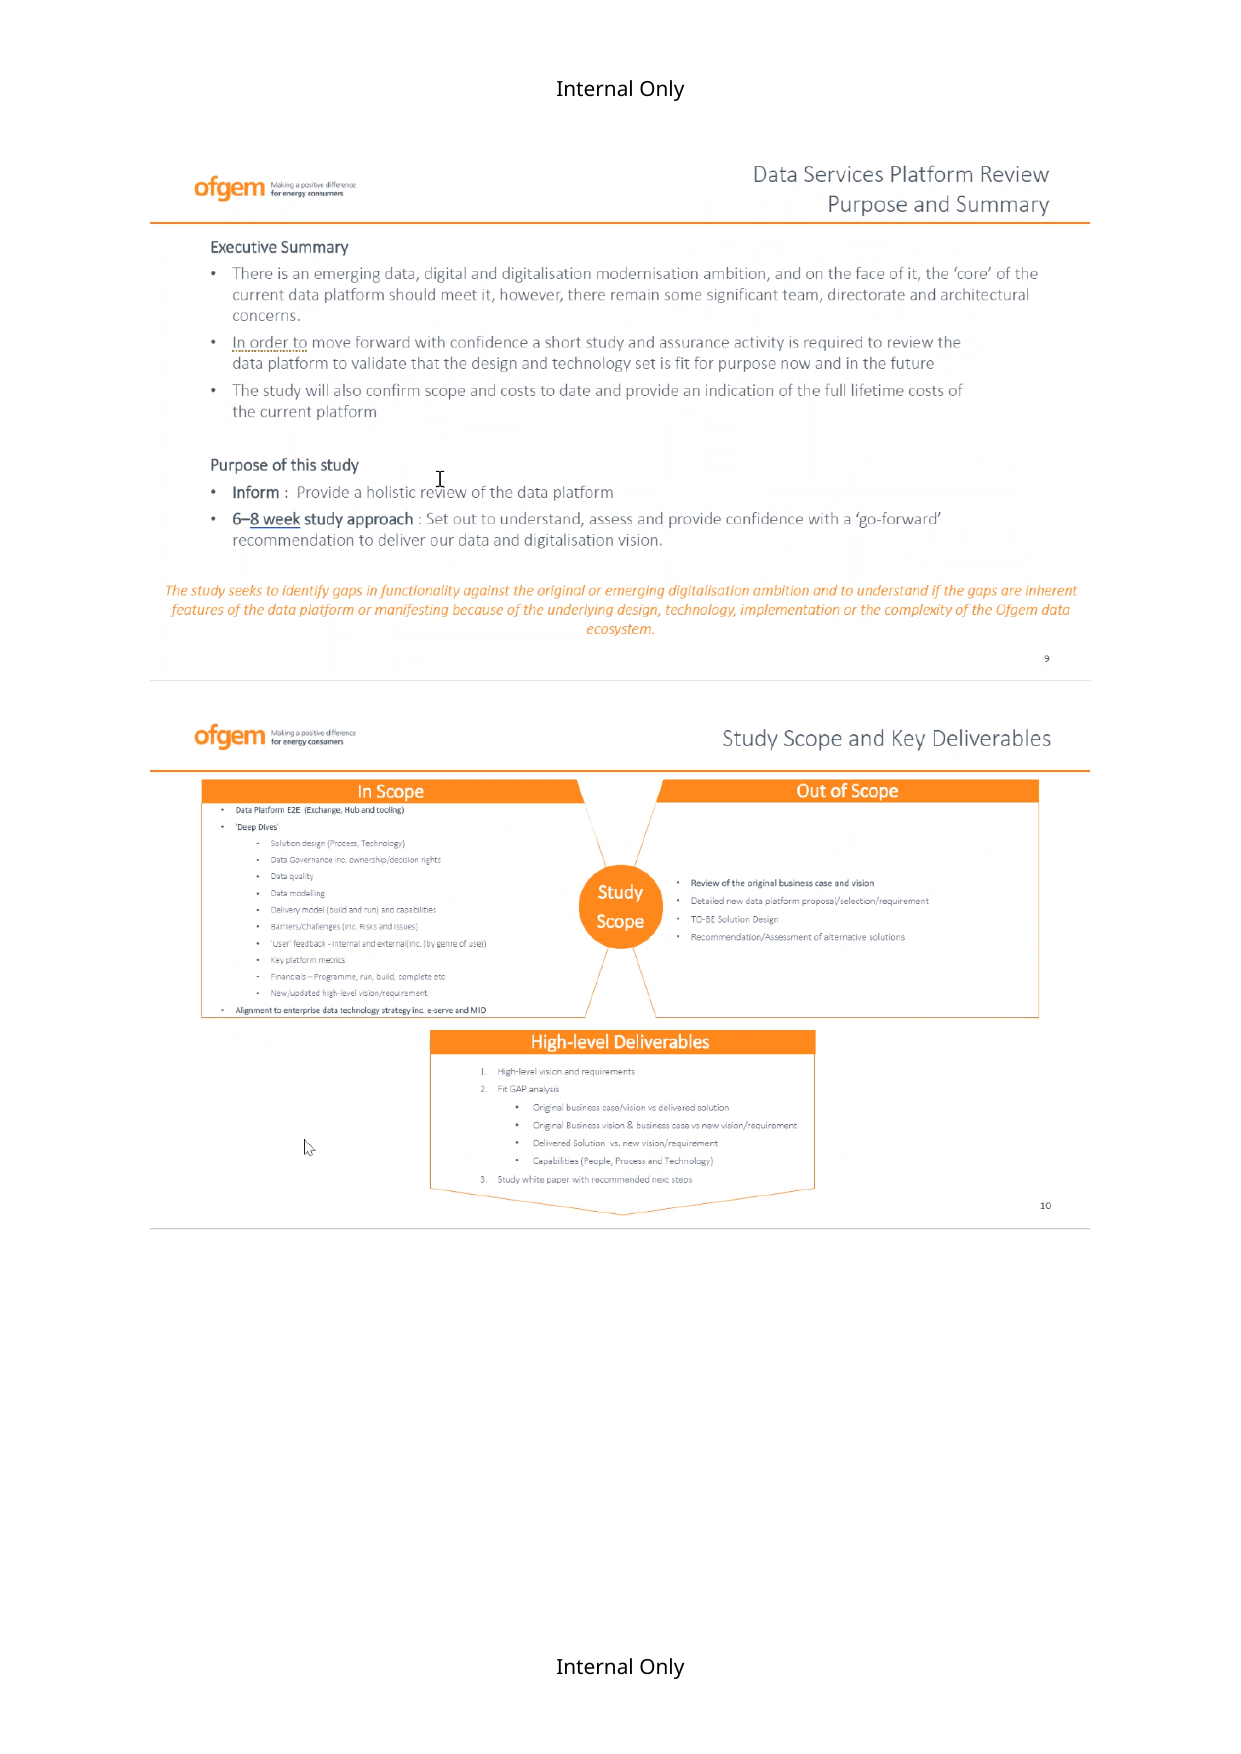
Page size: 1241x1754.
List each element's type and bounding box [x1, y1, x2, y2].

picture [150, 150, 1091, 681]
picture [150, 699, 1091, 1230]
